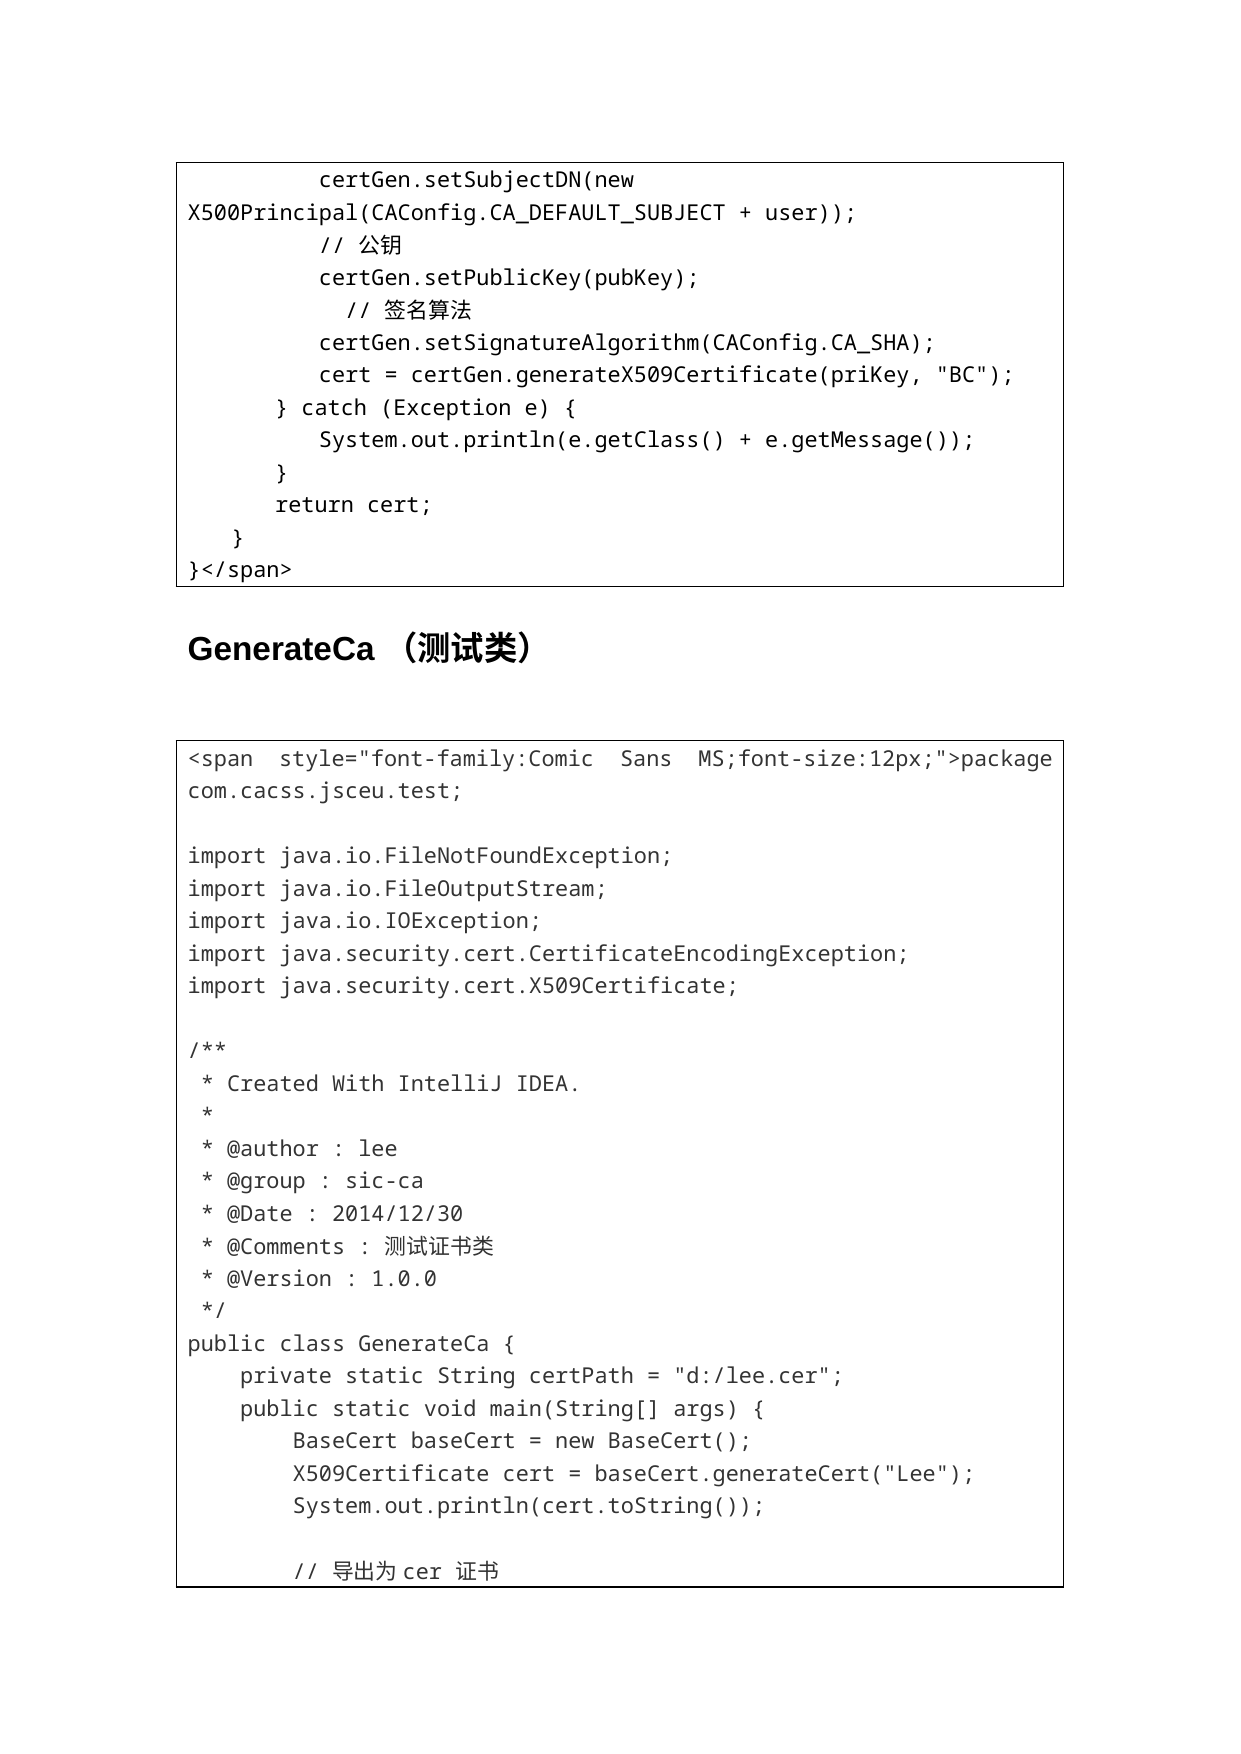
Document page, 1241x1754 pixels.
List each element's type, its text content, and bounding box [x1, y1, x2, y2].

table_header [177, 163, 1063, 586]
subtitle GenerateCa （测试类） [187, 614, 1053, 679]
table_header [177, 741, 1063, 1586]
